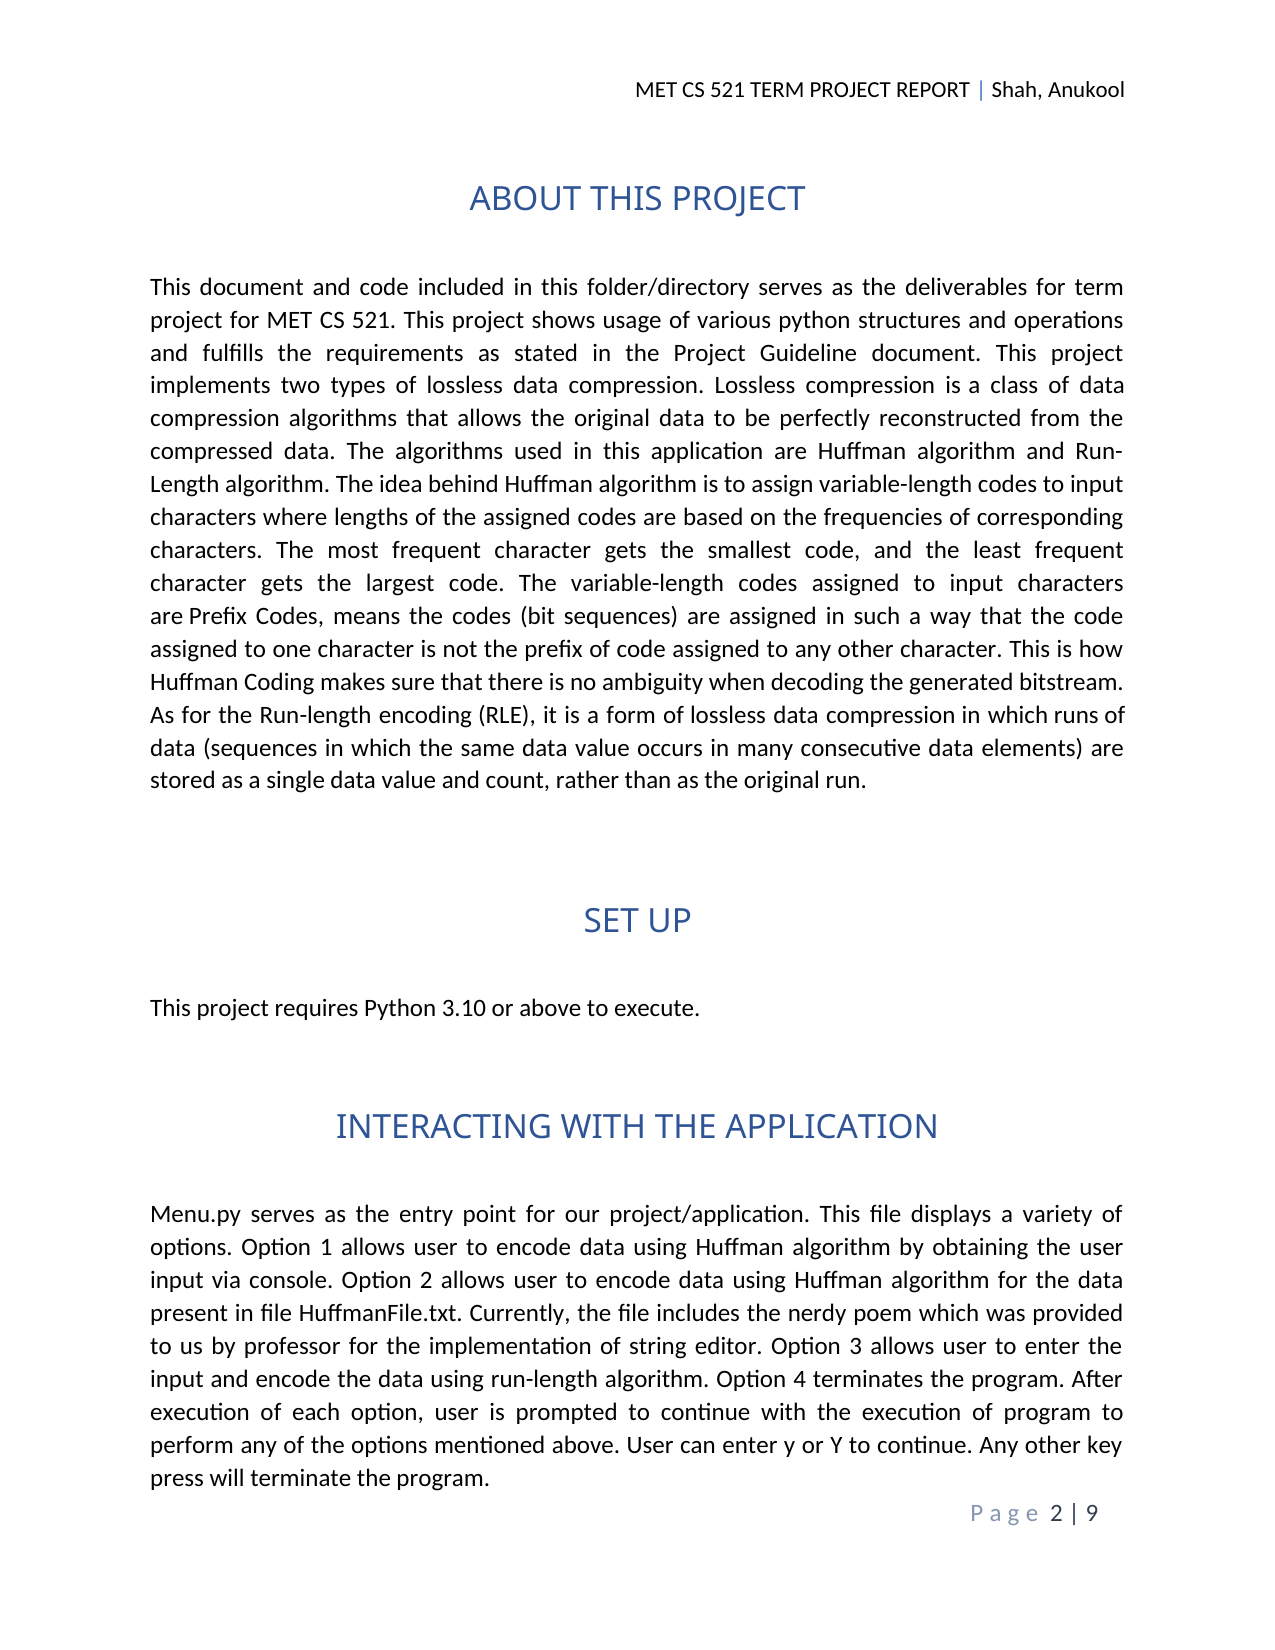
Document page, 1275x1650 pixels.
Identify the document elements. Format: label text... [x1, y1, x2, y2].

text This project requires Python 3.10 or above to execute. [150, 992, 1125, 1023]
subtitle INTERACTING WITH THE APPLICATION [150, 1102, 1125, 1148]
text Menu.py serves as the entry point for our project/application. This file displays a variety of options. Option 1 allows user to encode data using Huffman algorithm by obtaining the user input via console. Option 2 allows user to encode data using Huffman algorithm for the data present in file HuffmanFile.txt. Currently, the file includes the nerdy poem which was provided to us by professor for the implementation of string editor. Option 3 allows user to enter the input and encode the data using run-length algorithm. Option 4 terminates the program. After execution of each option, user is prompted to continue with the execution of program to perform any of the options mentioned above. User can enter y or Y to continue. Any other key press will terminate the program. [150, 1198, 1125, 1492]
subtitle SET UP [150, 896, 1125, 942]
subtitle ABOUT THIS PROJECT [150, 175, 1125, 220]
text This document and code included in this folder/directory serves as the deliverables for term project for MET CS 521. This project shows usage of various python structures and operations and fulfills the requirements as stated in the Project Guideline document. This project implements two types of lossless data compression. Lossless compression is a class of data compression algorithms that allows the original data to be perfectly reconstructed from the compressed data. The algorithms used in this application are Huffman algorithm and Run-Length algorithm. The idea behind Huffman algorithm is to assign variable-length codes to input characters where lengths of the assigned codes are based on the frequencies of corresponding characters. The most frequent character gets the smallest code, and the least frequent character gets the largest code. The variable-length codes assigned to input characters are Prefix Codes, means the codes (bit sequences) are assigned in such a way that the code assigned to one character is not the prefix of code assigned to any other character. This is how Huffman Coding makes sure that there is no ambiguity when decoding the generated bitstream. As for the Run-length encoding (RLE), it is a form of lossless data compression in which runs of data (sequences in which the same data value occurs in many consecutive data elements) are stored as a single data value and count, rather than as the original run. [150, 271, 1125, 795]
